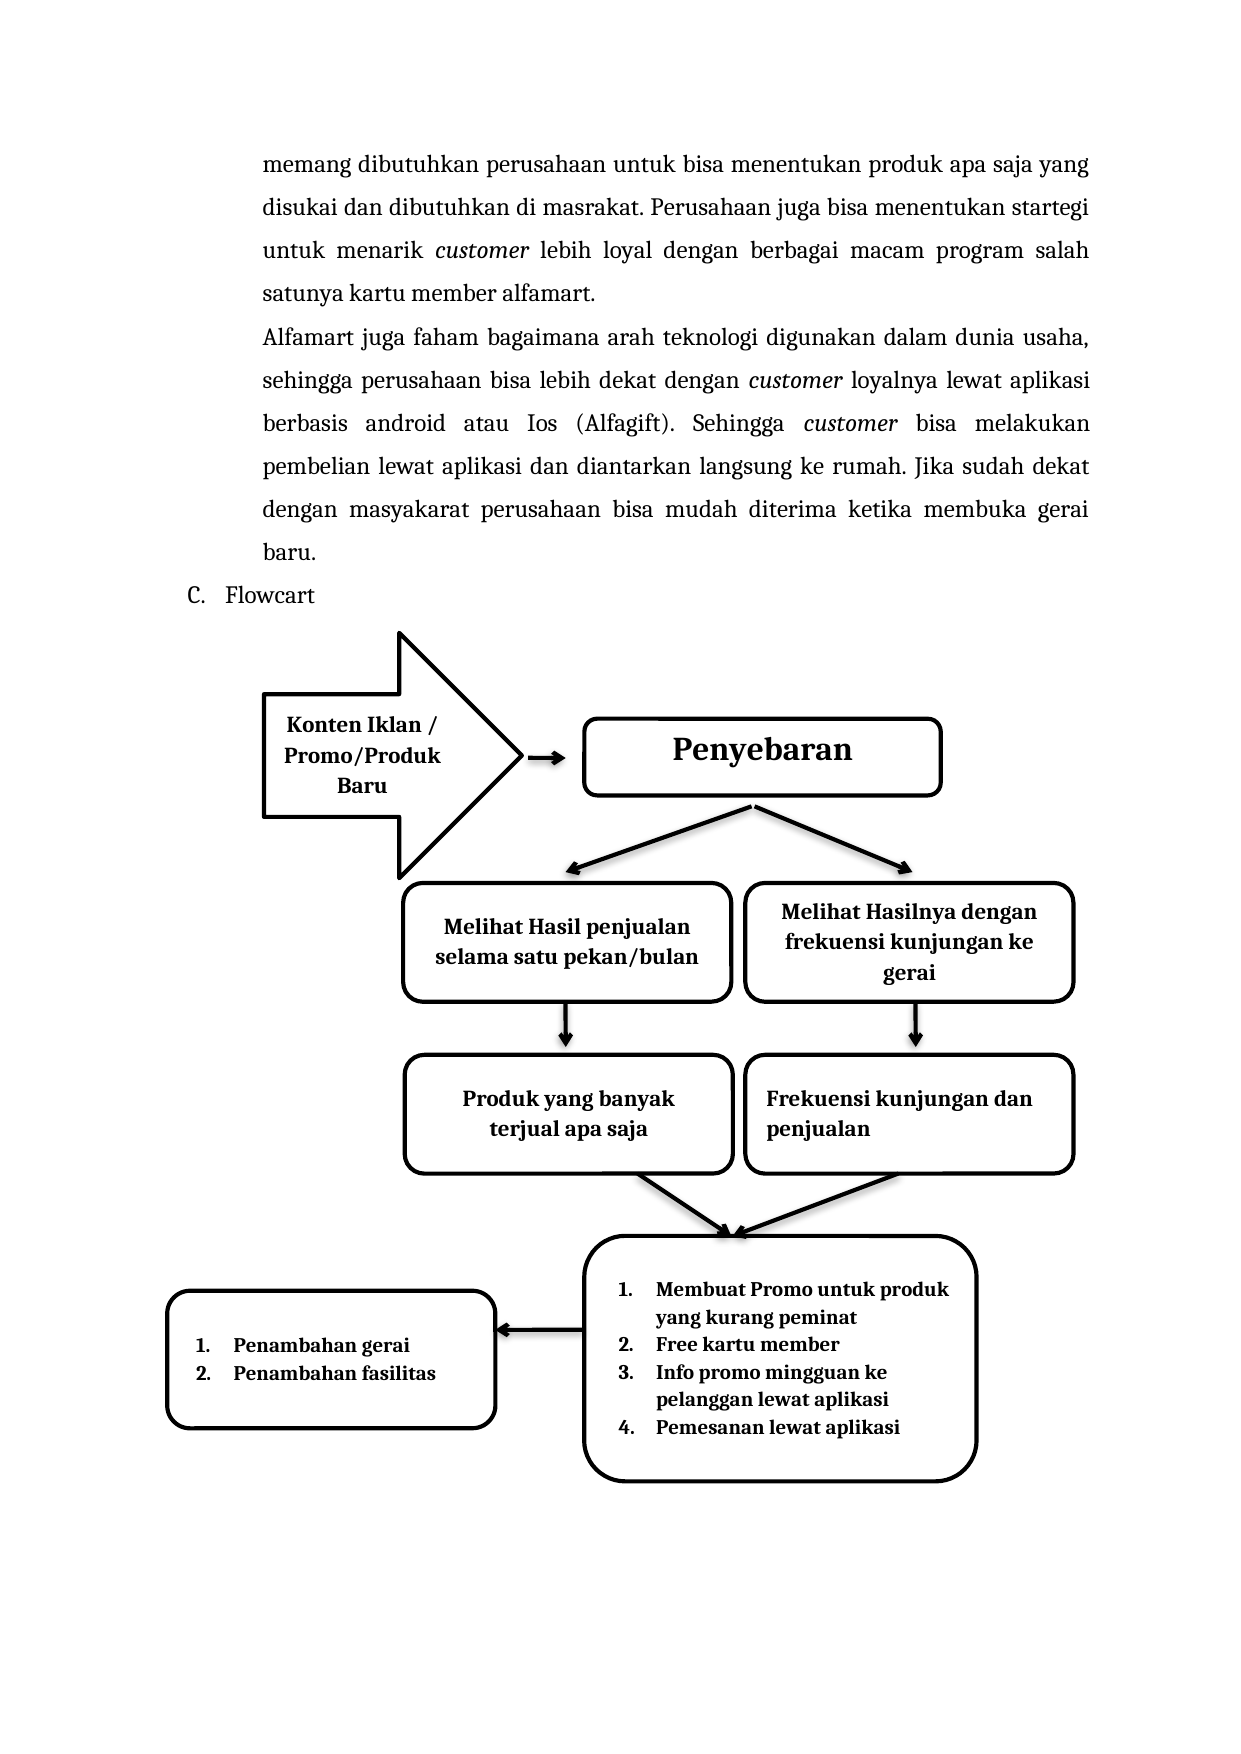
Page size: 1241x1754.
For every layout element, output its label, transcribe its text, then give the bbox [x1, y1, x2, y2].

list Alfamart juga faham bagaimana arah teknologi digunakan dalam dunia usaha, sehingga perusahaan bisa lebih dekat dengan customer loyalnya lewat aplikasi berbasis android atau Ios (Alfagift). Sehingga customer bisa melakukan pembelian lewat aplikasi dan diantarkan langsung ke rumah. Jika sudah dekat dengan masyakarat perusahaan bisa mudah diterima ketika membuka gerai baru. [262, 322, 1090, 567]
list Flowcart [187, 581, 1090, 610]
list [262, 150, 1090, 308]
